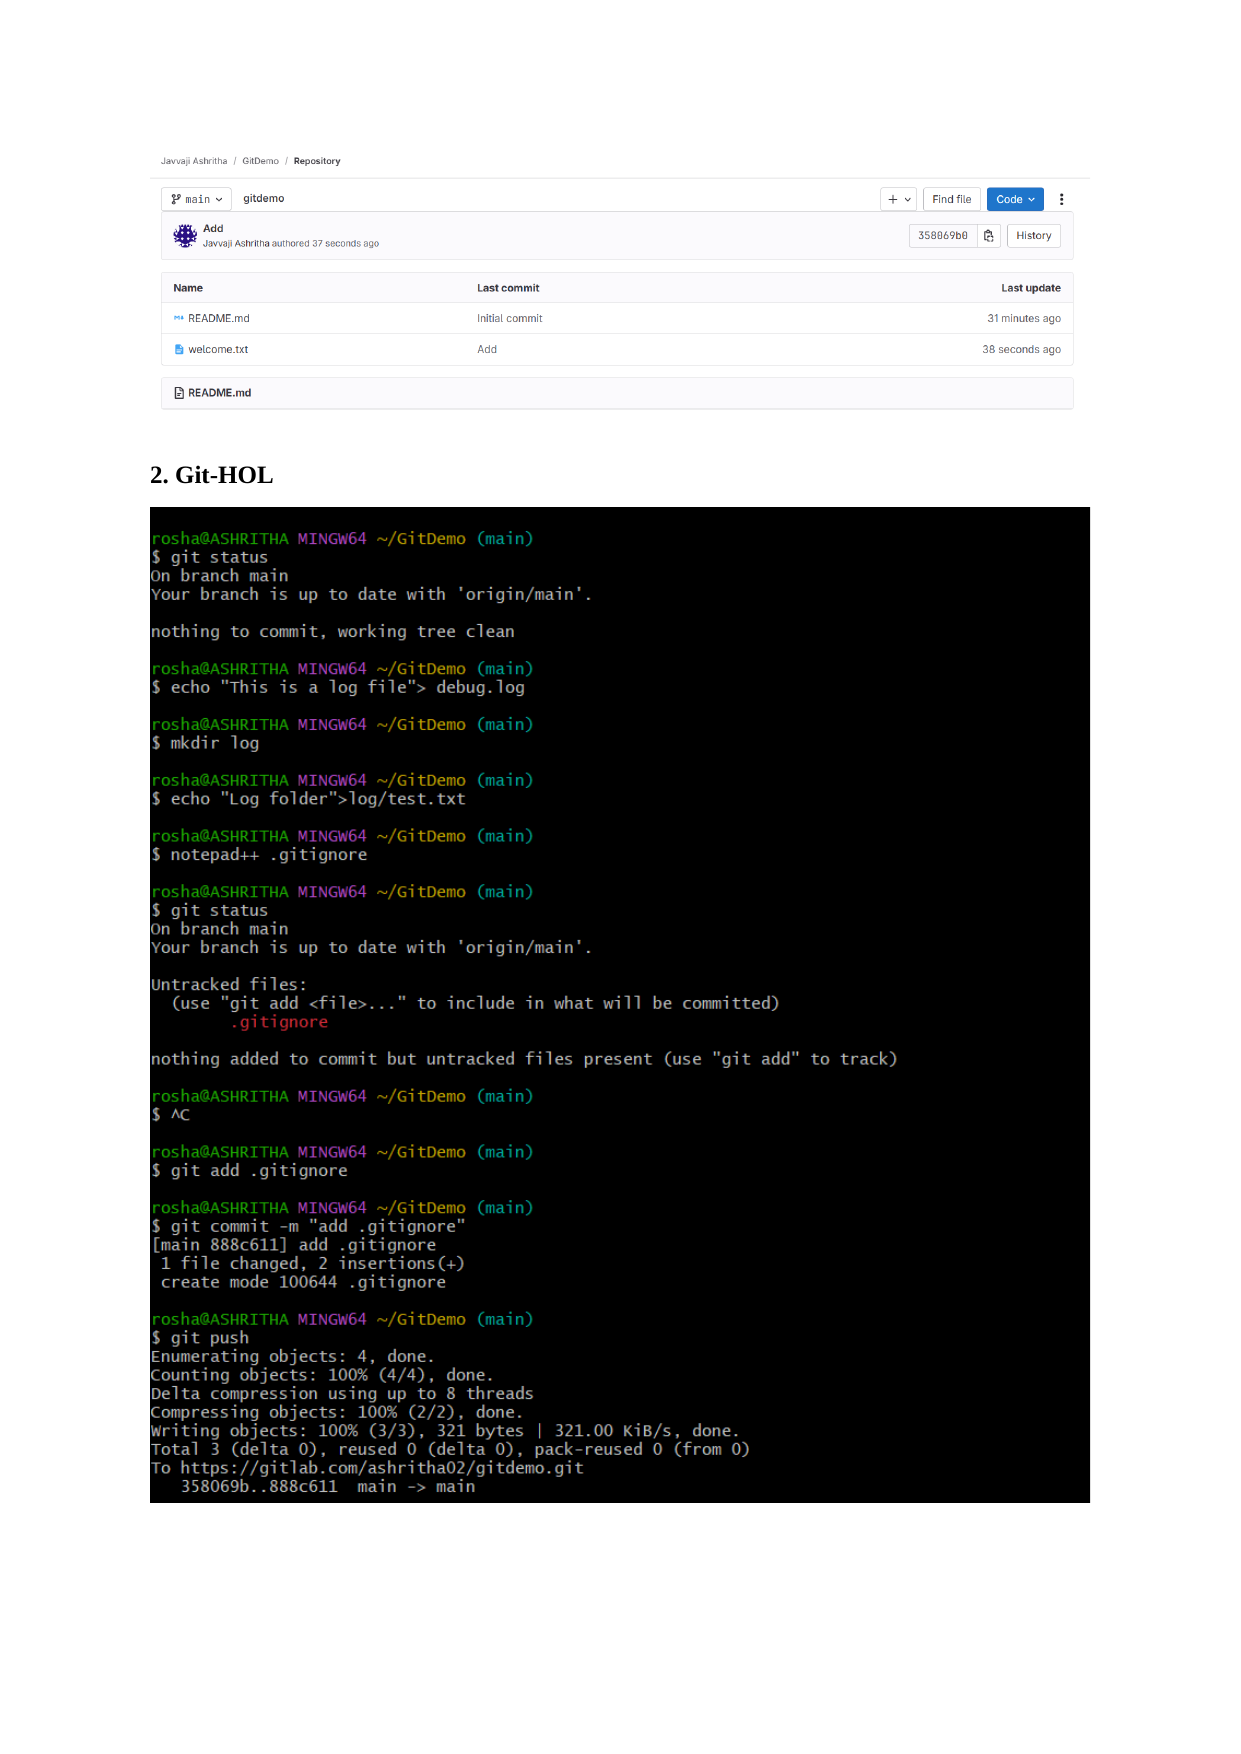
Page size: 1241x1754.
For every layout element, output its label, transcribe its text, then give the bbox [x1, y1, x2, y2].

picture [150, 507, 1091, 1503]
picture [150, 150, 1091, 442]
text 2. Git-HOL [150, 460, 1090, 489]
